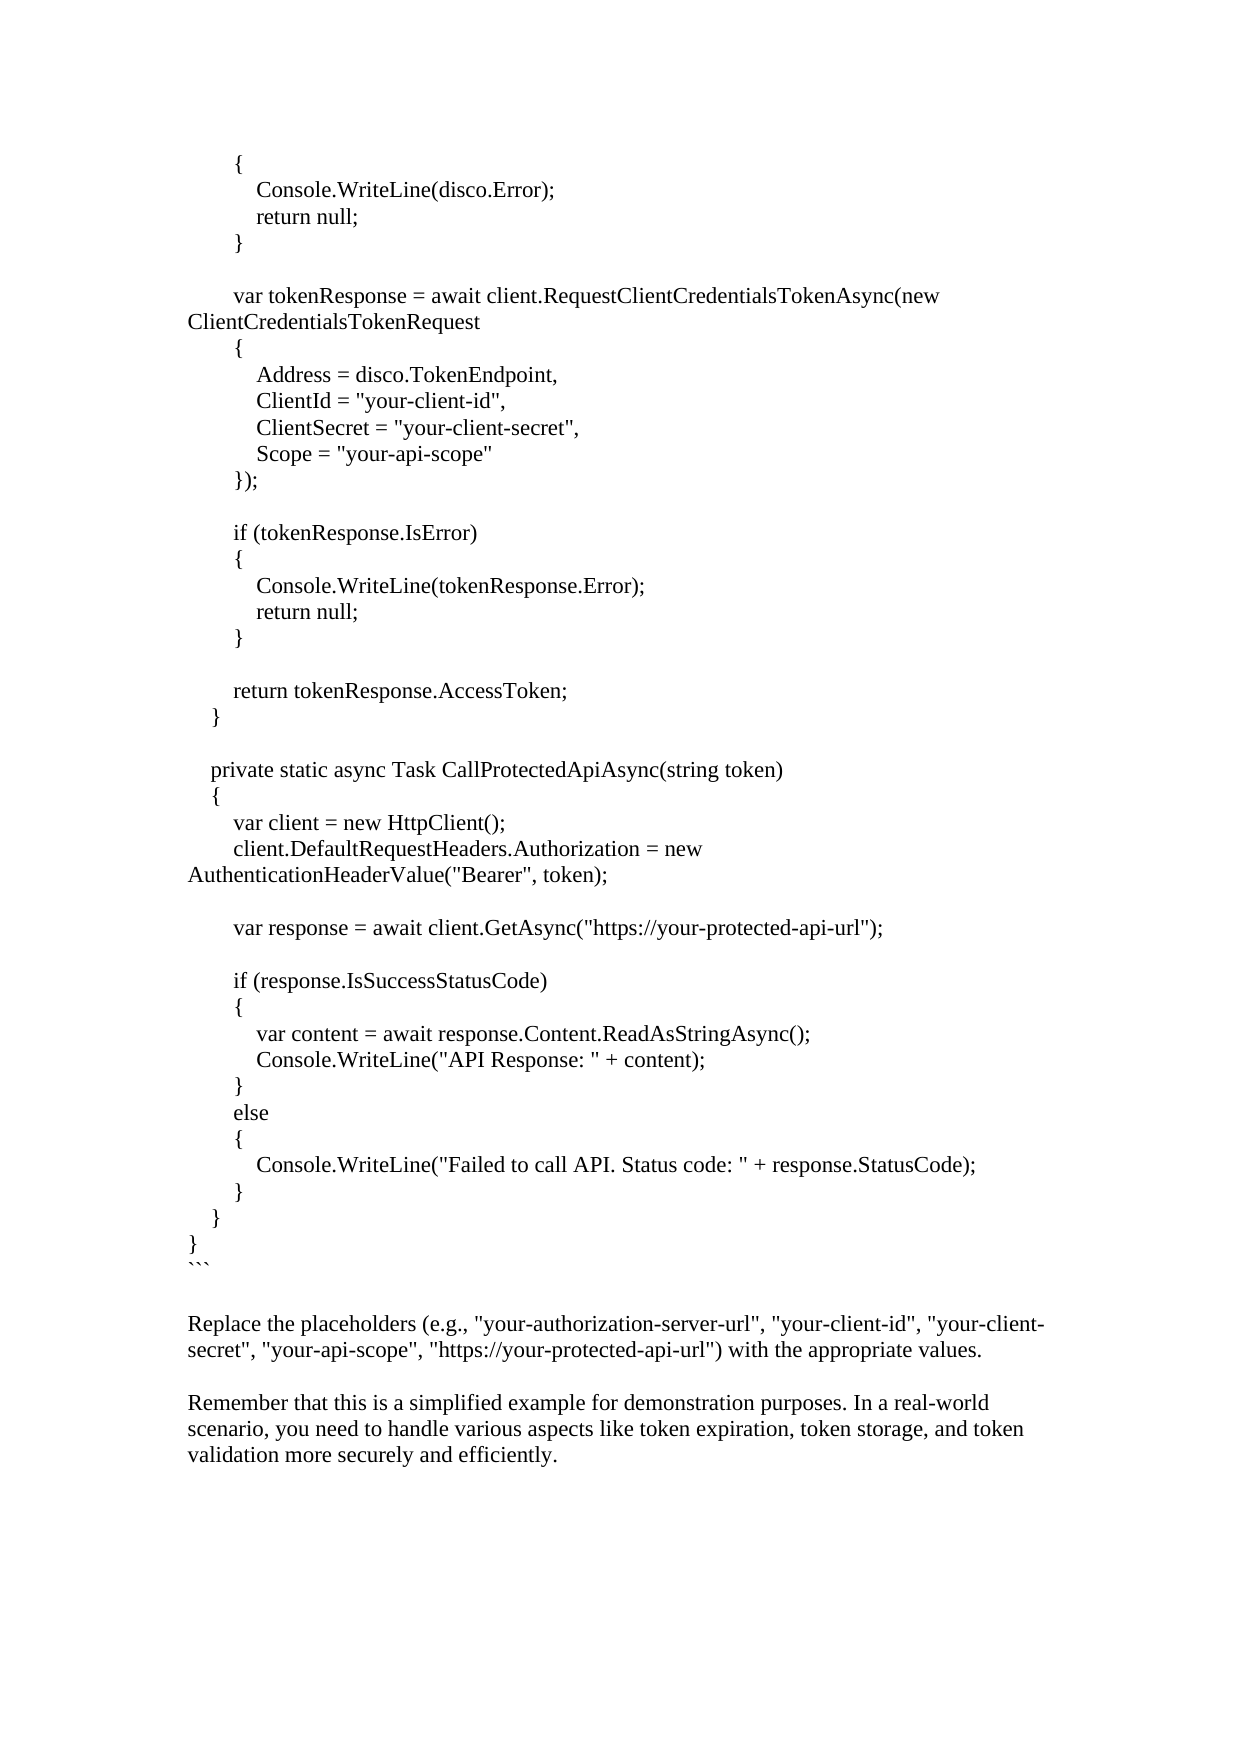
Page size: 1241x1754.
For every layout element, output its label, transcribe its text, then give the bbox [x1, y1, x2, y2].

text Scope = "your-api-scope" [187, 440, 1053, 466]
text { [187, 993, 1053, 1020]
text { [187, 150, 1053, 176]
text Console.WriteLine("API Response: " + content); [187, 1046, 1053, 1072]
text var tokenResponse = await client.RequestClientCredentialsTokenAsync(new ClientCredentialsTokenRequest [187, 282, 1053, 334]
text { [187, 545, 1053, 572]
text Address = disco.TokenEndpoint, [187, 361, 1053, 387]
text var client = new HttpClient(); [187, 809, 1053, 835]
text } [187, 1072, 1053, 1099]
text { [187, 334, 1053, 361]
text Console.WriteLine(disco.Error); [187, 176, 1053, 203]
text if (tokenResponse.IsError) [187, 519, 1053, 545]
text return tokenResponse.AccessToken; [187, 677, 1053, 703]
text var response = await client.GetAsync("https://your-protected-api-url"); [187, 914, 1053, 941]
text Console.WriteLine("Failed to call API. Status code: " + response.StatusCode); [187, 1151, 1053, 1178]
text if (response.IsSuccessStatusCode) [187, 967, 1053, 993]
text return null; [187, 598, 1053, 624]
text } [187, 1204, 1053, 1231]
text { [187, 1125, 1053, 1151]
text var content = await response.Content.ReadAsStringAsync(); [187, 1020, 1053, 1046]
text Replace the placeholders (e.g., "your-authorization-server-url", "your-client-id", "your-client-secret", "your-api-scope", "https://your-protected-api-url") with the appropriate values. [187, 1309, 1053, 1362]
text else [187, 1099, 1053, 1125]
text return null; [187, 203, 1053, 229]
text }); [187, 466, 1053, 493]
text ClientId = "your-client-id", [187, 387, 1053, 413]
text } [187, 229, 1053, 255]
text } [187, 1178, 1053, 1204]
text client.DefaultRequestHeaders.Authorization = new AuthenticationHeaderValue("Bearer", token); [187, 835, 1053, 888]
text Console.WriteLine(tokenResponse.Error); [187, 572, 1053, 598]
text { [187, 782, 1053, 809]
text } [187, 1231, 1053, 1257]
text ``` [187, 1257, 1053, 1283]
text Remember that this is a simplified example for demonstration purposes. In a real-world scenario, you need to handle various aspects like token expiration, token storage, and token validation more securely and efficiently. [187, 1389, 1053, 1468]
text ClientSecret = "your-client-secret", [187, 413, 1053, 440]
text } [187, 624, 1053, 651]
text private static async Task CallProtectedApiAsync(string token) [187, 756, 1053, 782]
text } [187, 703, 1053, 730]
